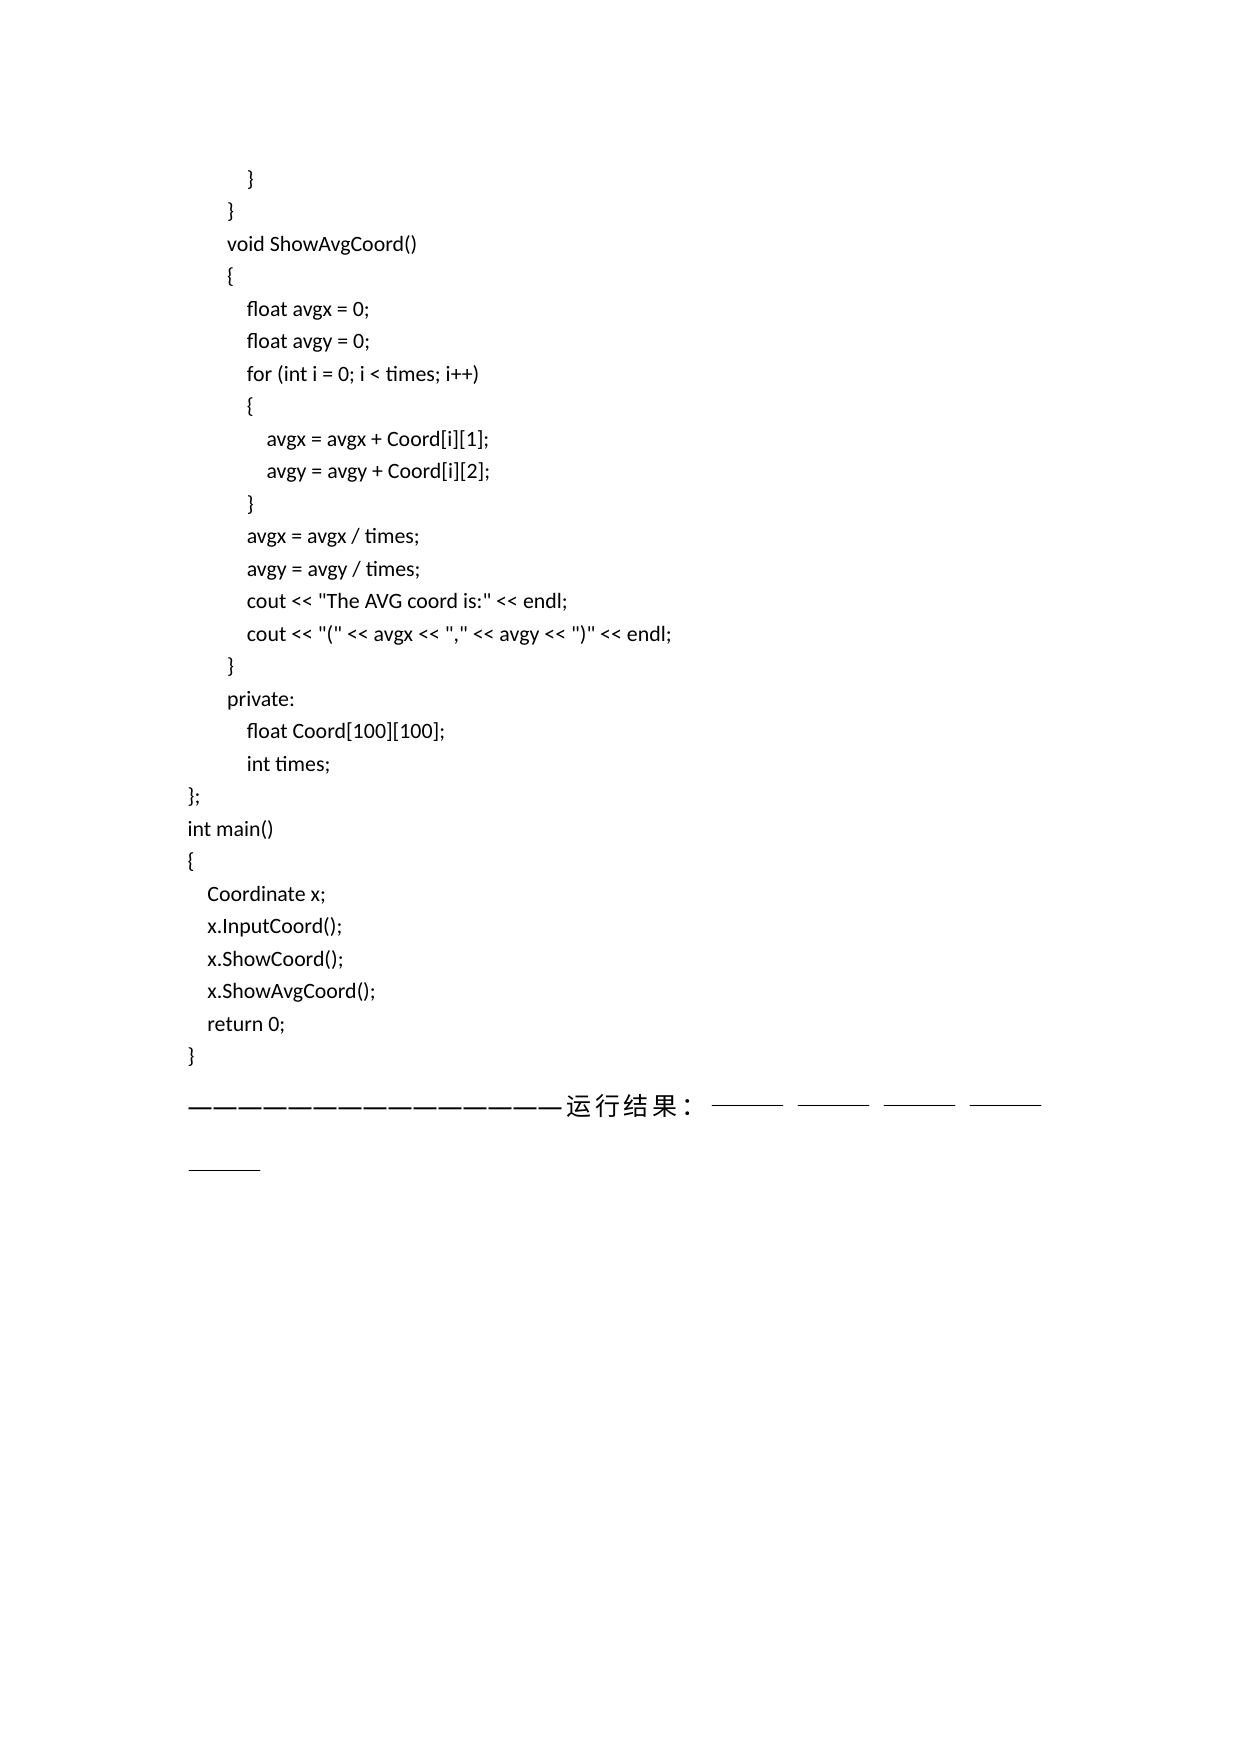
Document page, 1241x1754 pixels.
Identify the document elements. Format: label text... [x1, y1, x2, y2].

text } [187, 649, 1053, 682]
text void ShowAvgCoord() [187, 227, 1053, 259]
text cout << "The AVG coord is:" << endl; [187, 584, 1053, 617]
text private: [187, 682, 1053, 714]
text Coordinate x; [187, 877, 1053, 909]
text avgx = avgx + Coord[i][1]; [187, 422, 1053, 454]
text }; [187, 779, 1053, 812]
text { [187, 259, 1053, 292]
text x.InputCoord(); [187, 909, 1053, 942]
text } [187, 162, 1053, 194]
text { [187, 844, 1053, 877]
text avgx = avgx / times; [187, 519, 1053, 552]
text cout << "(" << avgx << "," << avgy << ")" << endl; [187, 617, 1053, 649]
text avgy = avgy / times; [187, 552, 1053, 584]
text { [187, 389, 1053, 422]
text } [187, 194, 1053, 227]
list ———————————————运行结果：——————————————— [187, 1072, 1053, 1202]
text float avgx = 0; [187, 292, 1053, 324]
text float Coord[100][100]; [187, 714, 1053, 747]
text float avgy = 0; [187, 324, 1053, 357]
text for (int i = 0; i < times; i++) [187, 357, 1053, 389]
text x.ShowCoord(); [187, 942, 1053, 974]
text x.ShowAvgCoord(); [187, 974, 1053, 1007]
text return 0; [187, 1007, 1053, 1039]
text int times; [187, 747, 1053, 779]
text int main() [187, 812, 1053, 844]
text avgy = avgy + Coord[i][2]; [187, 454, 1053, 487]
text } [187, 1039, 1053, 1072]
text } [187, 487, 1053, 519]
